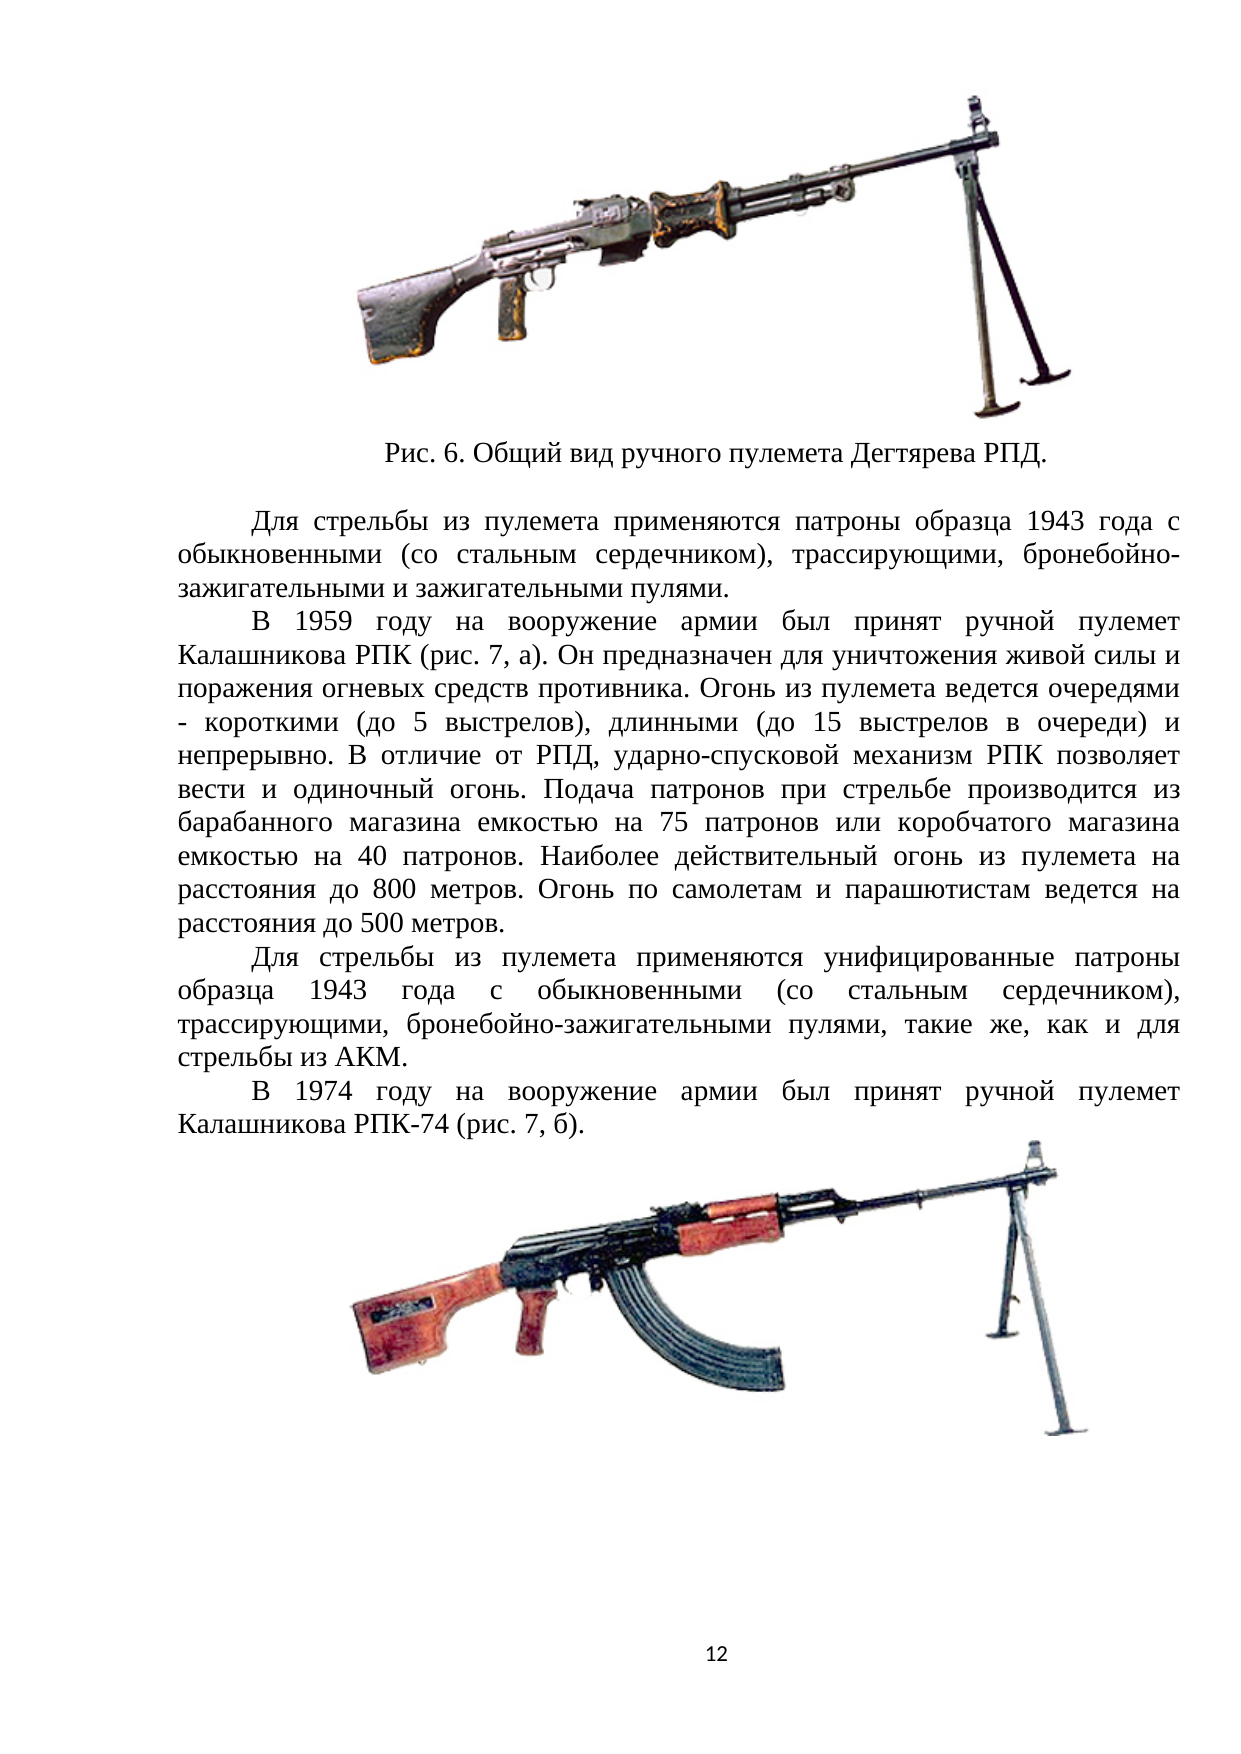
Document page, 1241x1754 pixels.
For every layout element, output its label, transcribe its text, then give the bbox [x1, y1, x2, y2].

text Для стрельбы из пулемета применяются унифицированные патроны образца 1943 года с обыкновенными (со стальным сердечником), трассирующими, бронебойно-зажигательными пулями, такие же, как и для стрельбы из АКМ. [177, 939, 1181, 1073]
text В 1974 году на вооружение армии был принят ручной пулемет Калашникова РПК-74 (рис. 7, б). [177, 1073, 1181, 1140]
picture [325, 1140, 1107, 1436]
text В 1959 году на вооружение армии был принят ручной пулемет Калашникова РПК (рис. 7, а). Он предназначен для уничтожения живой силы и поражения огневых средств противника. Огонь из пулемета ведется очередями - короткими (до 5 выстрелов), длинными (до 15 выстрелов в очереди) и непрерывно. В отличие от РПД, ударно-спусковой механизм РПК позволяет вести и одиночный огонь. Подача патронов при стрельбе производится из барабанного магазина емкостью на 75 патронов или коробчатого магазина емкостью на 40 патронов. Наиболее действительный огонь из пулемета на расстояния до 800 метров. Огонь по самолетам и парашютистам ведется на расстояния до 500 метров. [177, 603, 1181, 939]
text Рис. 6. Общий вид ручного пулемета Дегтярева РПД. [177, 436, 1181, 469]
picture [325, 88, 1107, 436]
text Для стрельбы из пулемета применяются патроны образца 1943 года с обыкновенными (со стальным сердечником), трассирующими, бронебойно-зажигательными и зажигательными пулями. [177, 503, 1181, 603]
